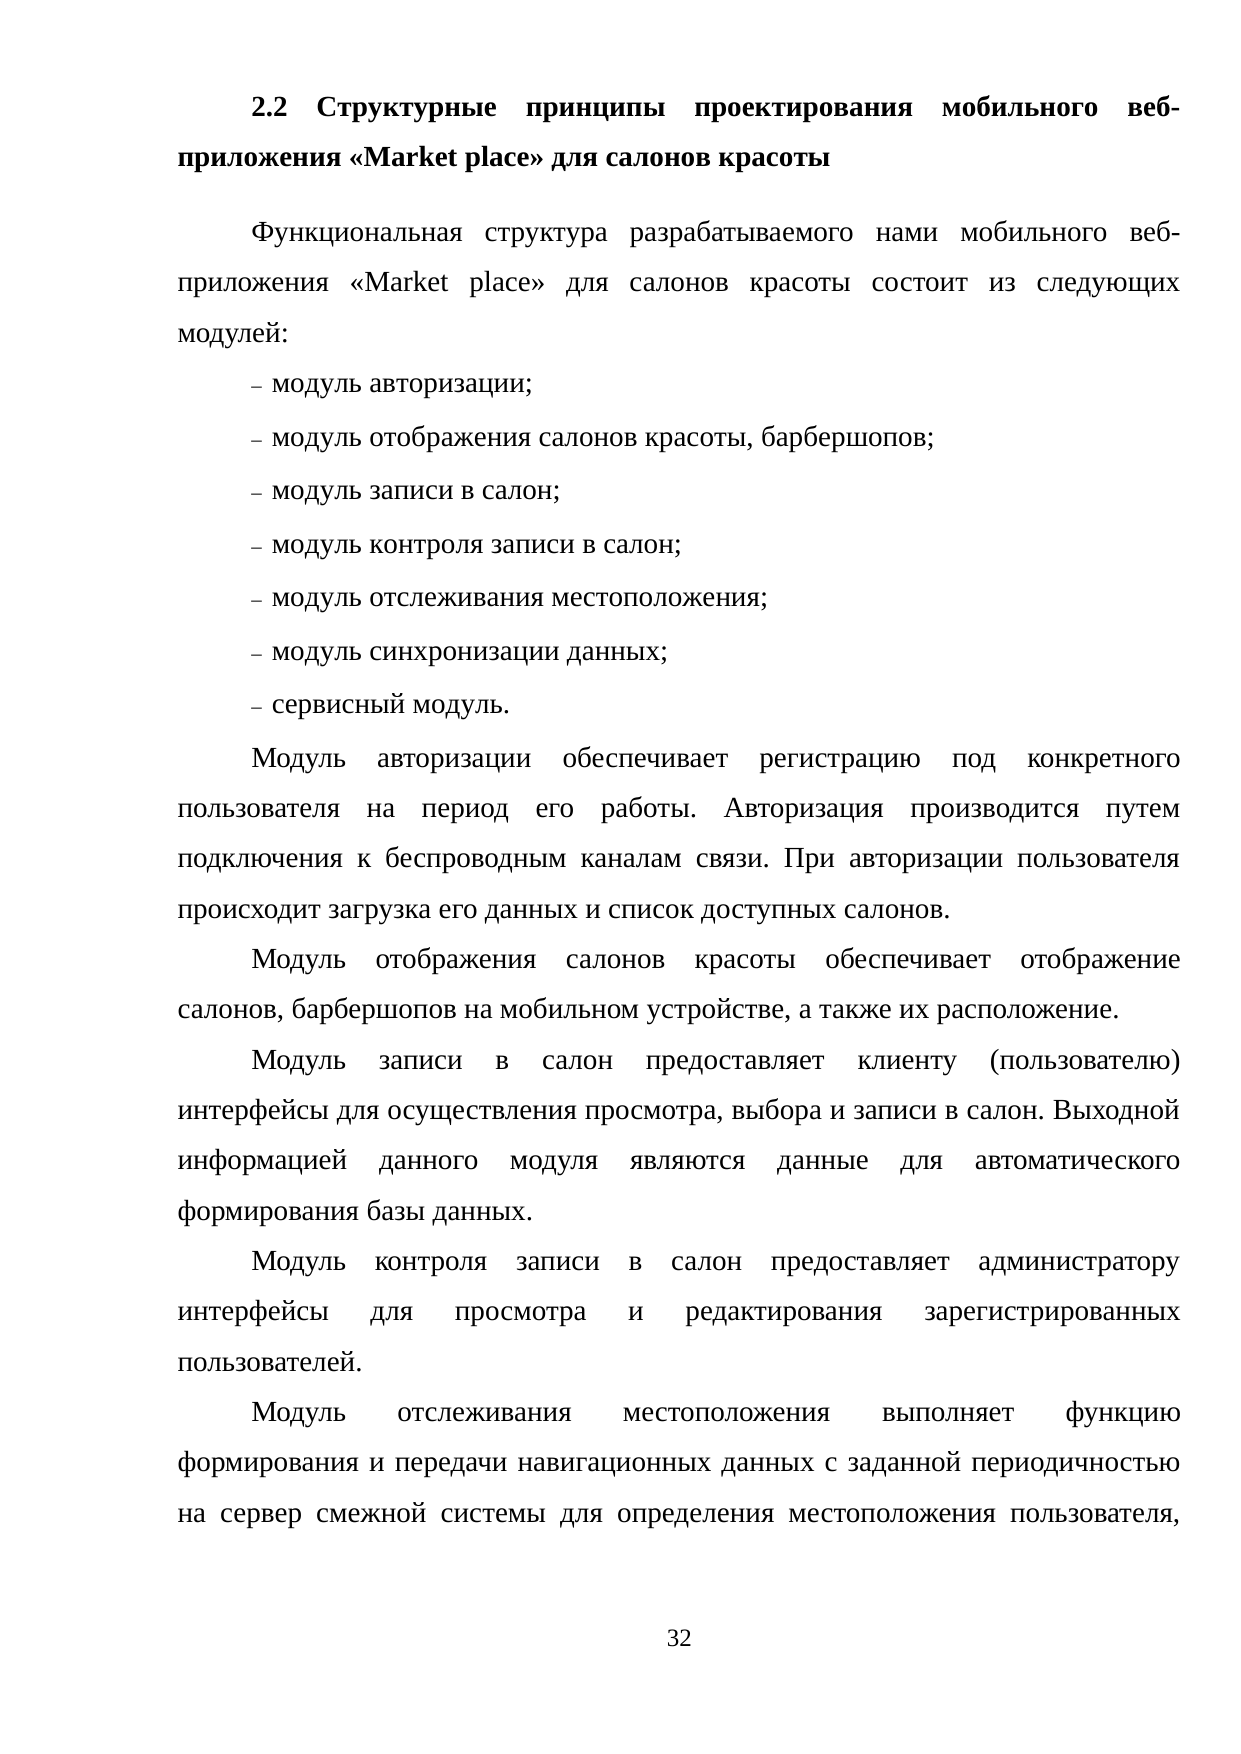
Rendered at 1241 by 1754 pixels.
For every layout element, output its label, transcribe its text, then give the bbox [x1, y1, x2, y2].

text Функциональная структура разрабатываемого нами мобильного веб-приложения «Market place» для салонов красоты состоит из следующих модулей: [177, 214, 1181, 348]
list модуль отображения салонов красоты, барбершопов; [251, 419, 1181, 452]
list модуль авторизации; [251, 365, 1181, 399]
text Модуль авторизации обеспечивает регистрацию под конкретного пользователя на период его работы. Авторизация производится путем подключения к беспроводным каналам связи. При авторизации пользователя происходит загрузка его данных и список доступных салонов. [177, 740, 1181, 924]
list сервисный модуль. [251, 686, 1181, 720]
list модуль контроля записи в салон; [251, 526, 1181, 559]
list модуль синхронизации данных; [251, 633, 1181, 666]
list модуль отслеживания местоположения; [251, 579, 1181, 613]
list модуль записи в салон; [251, 472, 1181, 506]
text Модуль отображения салонов красоты обеспечивает отображение салонов, барбершопов на мобильном устройстве, а также их расположение. [177, 941, 1181, 1025]
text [177, 1394, 1181, 1528]
text Модуль записи в салон предоставляет клиенту (пользователю) интерфейсы для осуществления просмотра, выбора и записи в салон. Выходной информацией данного модуля являются данные для автоматического формирования базы данных. [177, 1042, 1181, 1226]
subtitle 2.2 Структурные принципы проектирования мобильного веб-приложения «Market place» для салонов красоты [177, 89, 1181, 172]
text Модуль контроля записи в салон предоставляет администратору интерфейсы для просмотра и редактирования зарегистрированных пользователей. [177, 1243, 1181, 1377]
